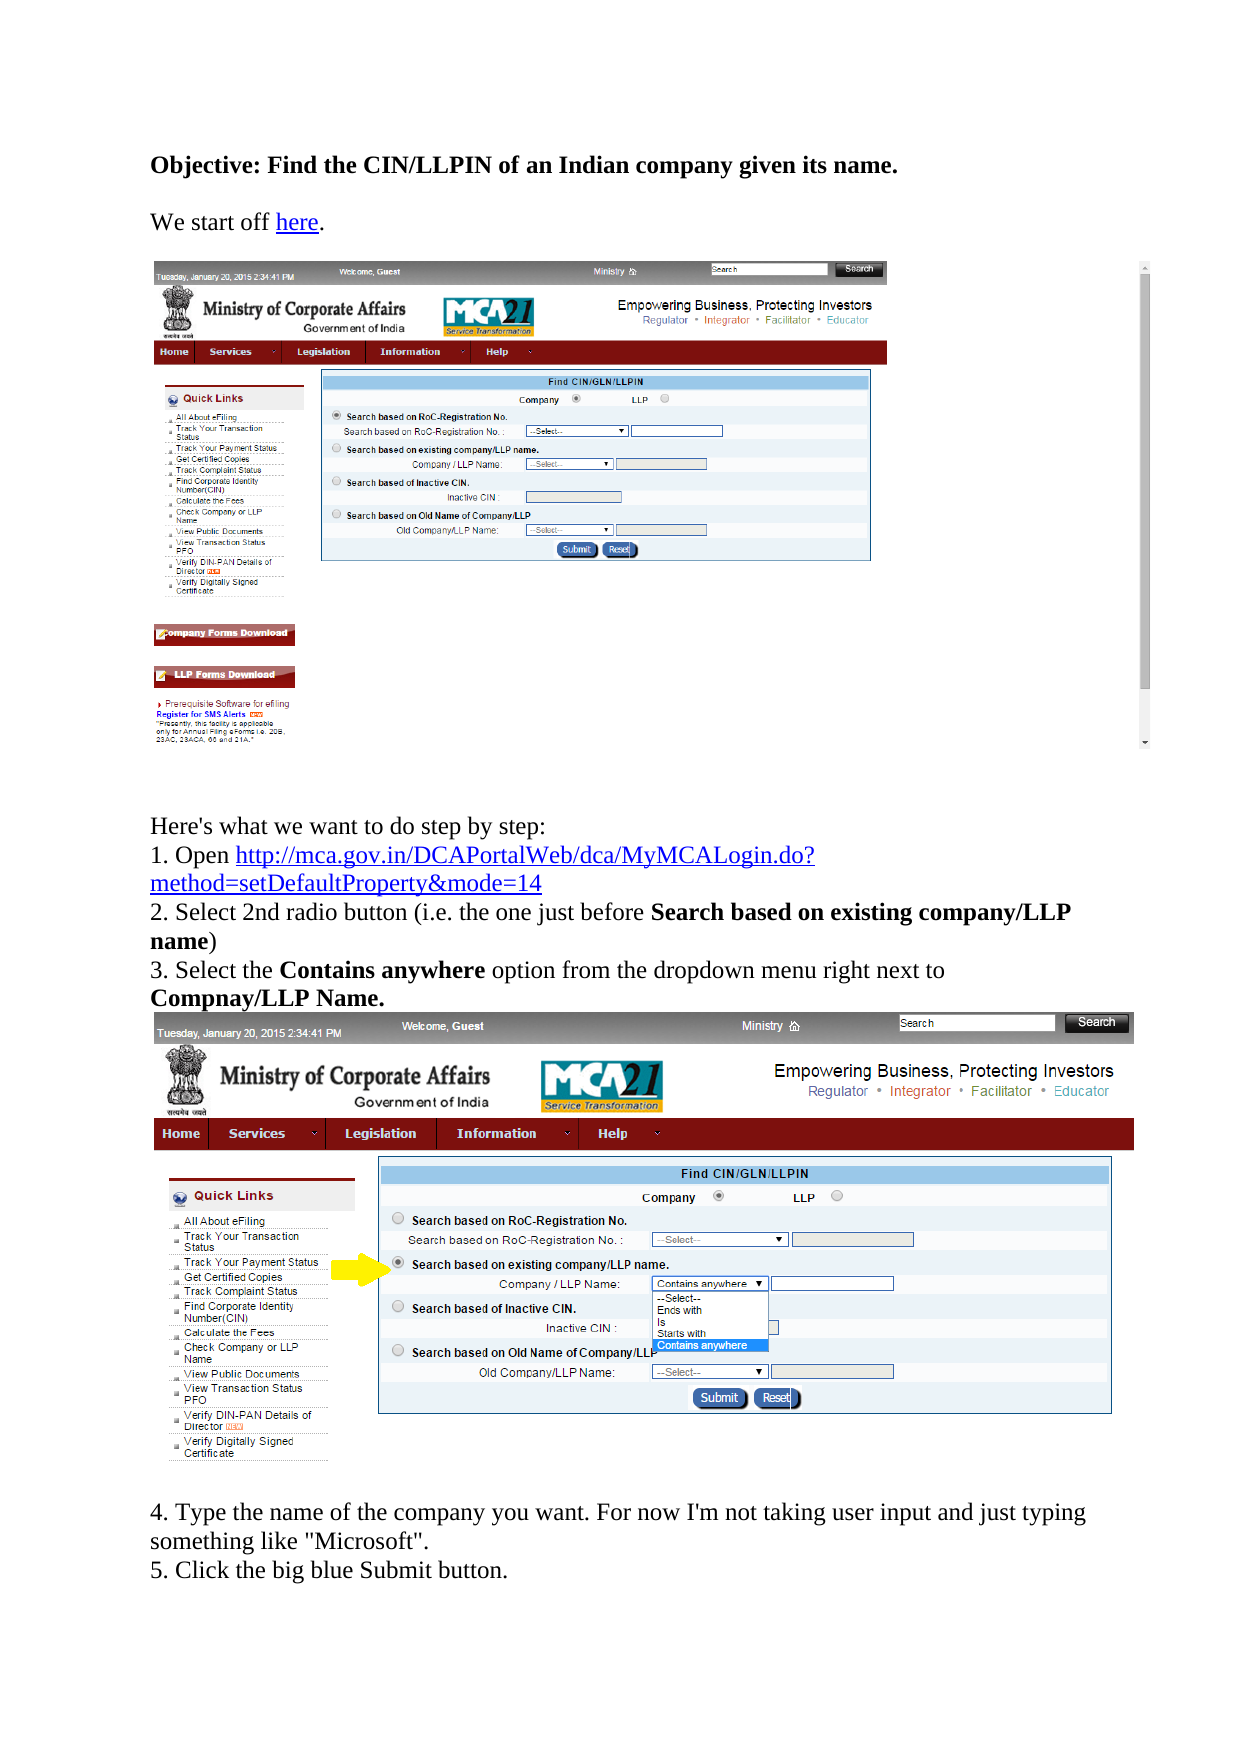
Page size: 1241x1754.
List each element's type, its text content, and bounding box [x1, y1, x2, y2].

text Objective: Find the CIN/LLPIN of an Indian company given its name. We start off here. [150, 150, 1090, 236]
picture [150, 261, 1150, 749]
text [150, 1469, 1090, 1583]
picture [150, 1012, 1150, 1469]
text Here's what we want to do step by step: 1. Open http://mca.gov.in/DCAPortalWeb/dca/MyMCALogin.do?method=setDefaultProperty&mode=14 2. Select 2nd radio button (i.e. the one just before Search based on existing company/LLP name) 3. Select the Contains anywhere option from the dropdown menu right next to Compnay/LLP Name. [150, 811, 1090, 1012]
